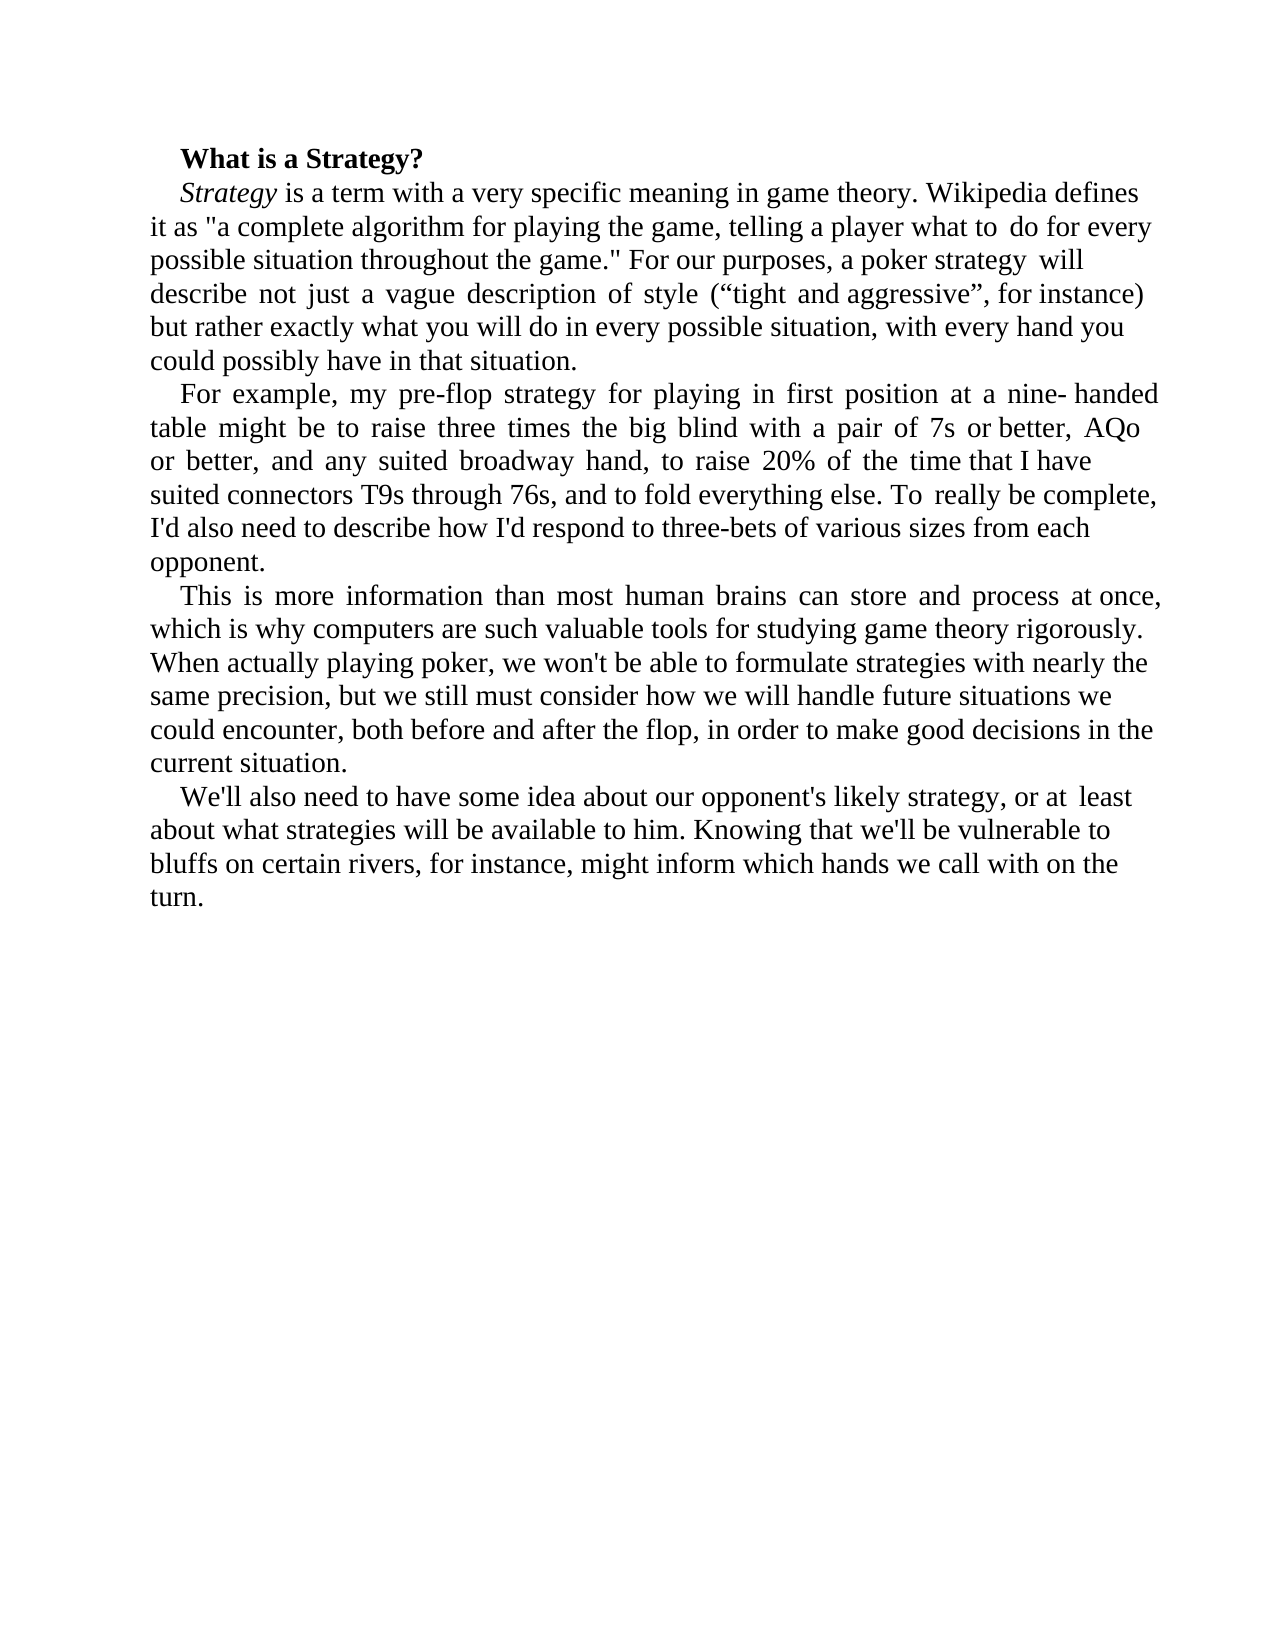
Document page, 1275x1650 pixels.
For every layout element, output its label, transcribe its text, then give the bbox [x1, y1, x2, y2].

text We'll also need to have some idea about our opponent's likely strategy, or at least about what strategies will be available to him. Knowing that we'll be vulnerable to bluffs on certain rivers, for instance, might inform which hands we call with on the turn. [150, 779, 1162, 913]
text Strategy is a term with a very specific meaning in game theory. Wikipedia defines it as "a complete algorithm for playing the game, telling a player what to do for every possible situation throughout the game." For our purposes, a poker strategy will describe not just a vague description of style (“tight and aggressive”, for instance) but rather exactly what you will do in every possible situation, with every hand you could possibly have in that situation. [150, 175, 1162, 376]
text For example, my pre-flop strategy for playing in first position at a nine- handed table might be to raise three times the big blind with a pair of 7s or better, AQo or better, and any suited broadway hand, to raise 20% of the time that I have suited connectors T9s through 76s, and to fold everything else. To really be complete, I'd also need to describe how I'd respond to three-bets of various sizes from each opponent. [150, 376, 1162, 578]
text This is more information than most human brains can store and process at once, which is why computers are such valuable tools for studying game theory rigorously. When actually playing poker, we won't be able to formulate strategies with nearly the same precision, but we still must consider how we will handle future situations we could encounter, both before and after the flop, in order to make good decisions in the current situation. [150, 578, 1162, 779]
text What is a Strategy? [150, 142, 1162, 175]
